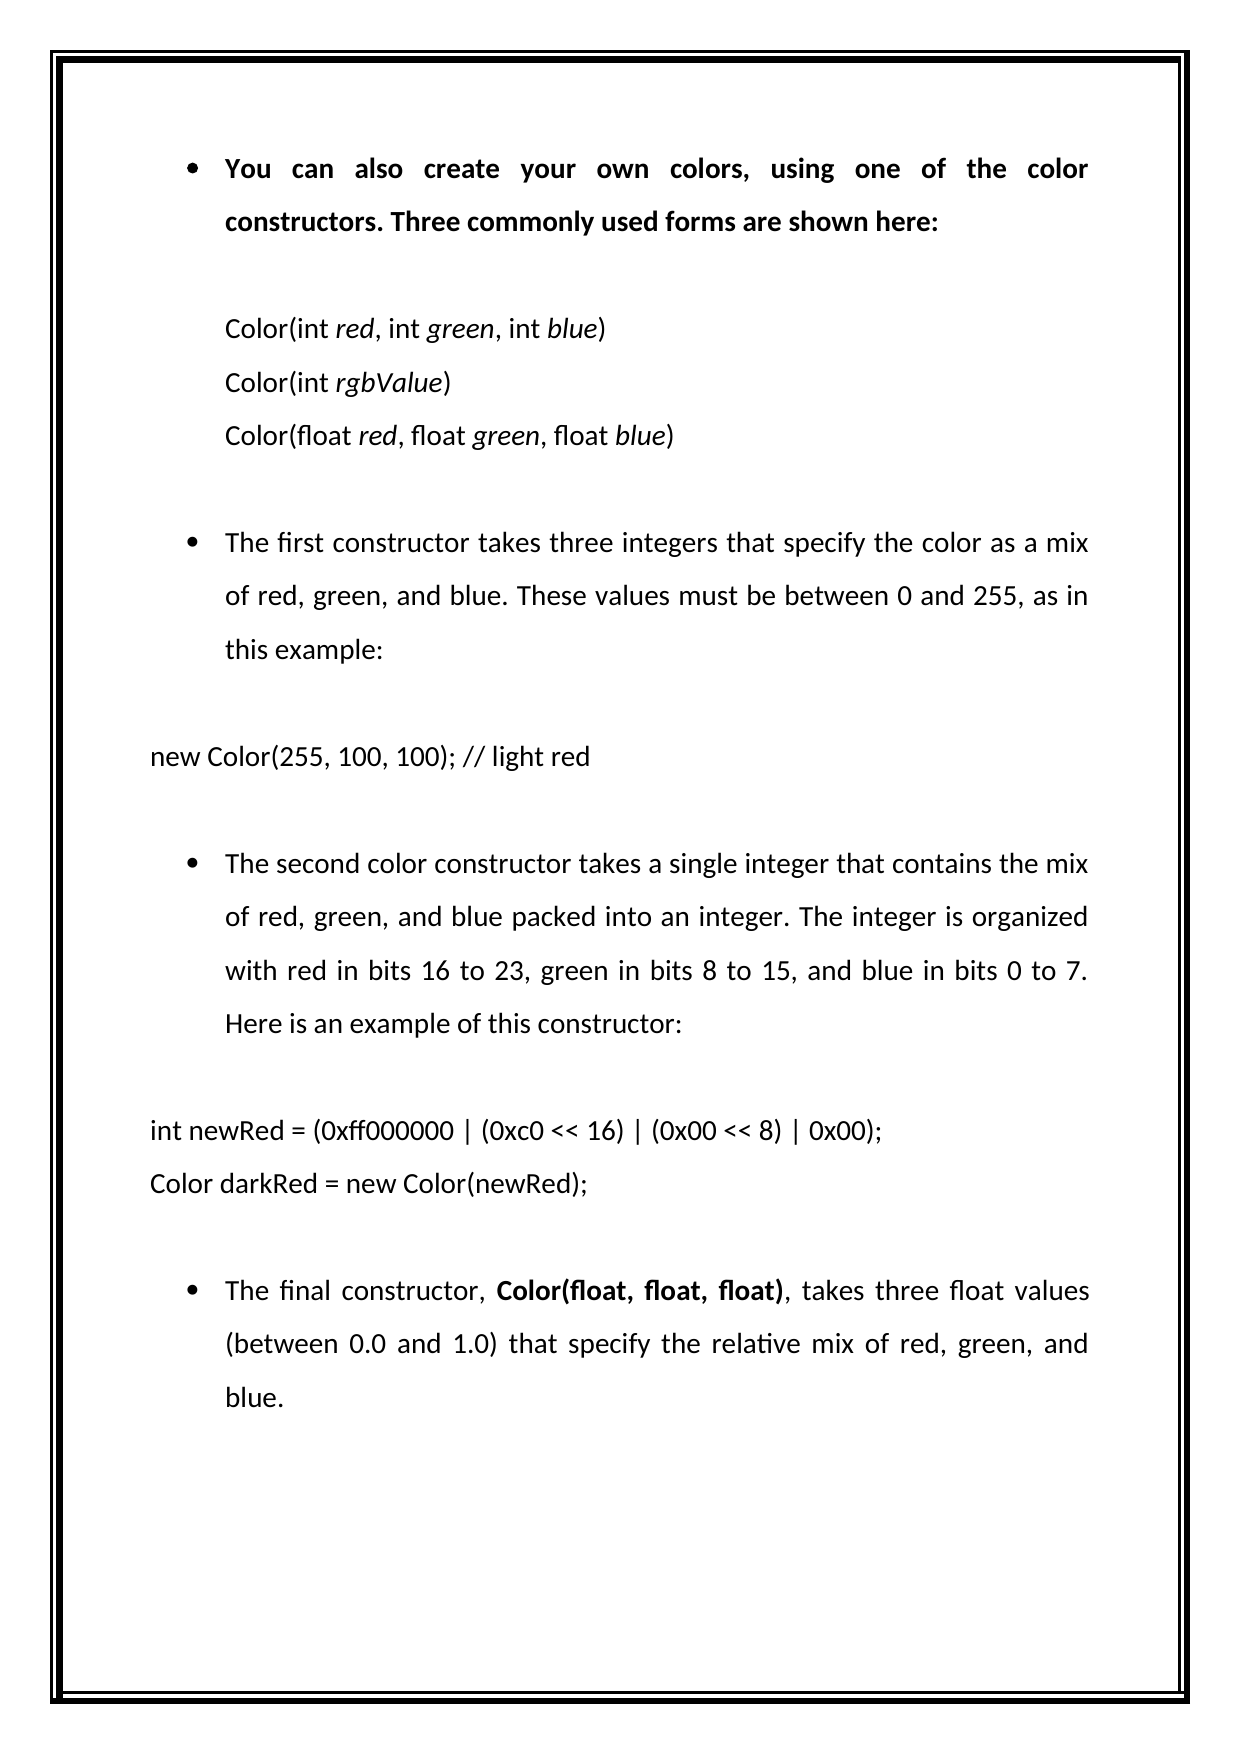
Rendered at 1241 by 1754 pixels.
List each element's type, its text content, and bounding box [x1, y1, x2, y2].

text Color(int rgbValue) [150, 364, 1090, 399]
list The first constructor takes three integers that specify the color as a mix of red, green, and blue. These values must be between 0 and 255, as in this example: [187, 524, 1090, 667]
list The second color constructor takes a single integer that contains the mix of red, green, and blue packed into an integer. The integer is organized with red in bits 16 to 23, green in bits 8 to 15, and blue in bits 0 to 7. Here is an example of this constructor: [187, 845, 1090, 1041]
text int newRed = (0xff000000 | (0xc0 << 16) | (0x00 << 8) | 0x00); [150, 1112, 1090, 1147]
list You can also create your own colors, using one of the color constructors. Three commonly used forms are shown here: [187, 150, 1090, 239]
text Color(float red, float green, float blue) [150, 417, 1090, 453]
text Color(int red, int green, int blue) [150, 310, 1090, 346]
list The final constructor, Color(float, float, float), takes three float values (between 0.0 and 1.0) that specify the relative mix of red, green, and blue. [187, 1272, 1090, 1415]
text new Color(255, 100, 100); // light red [150, 738, 1090, 773]
text Color darkRed = new Color(newRed); [150, 1165, 1090, 1201]
